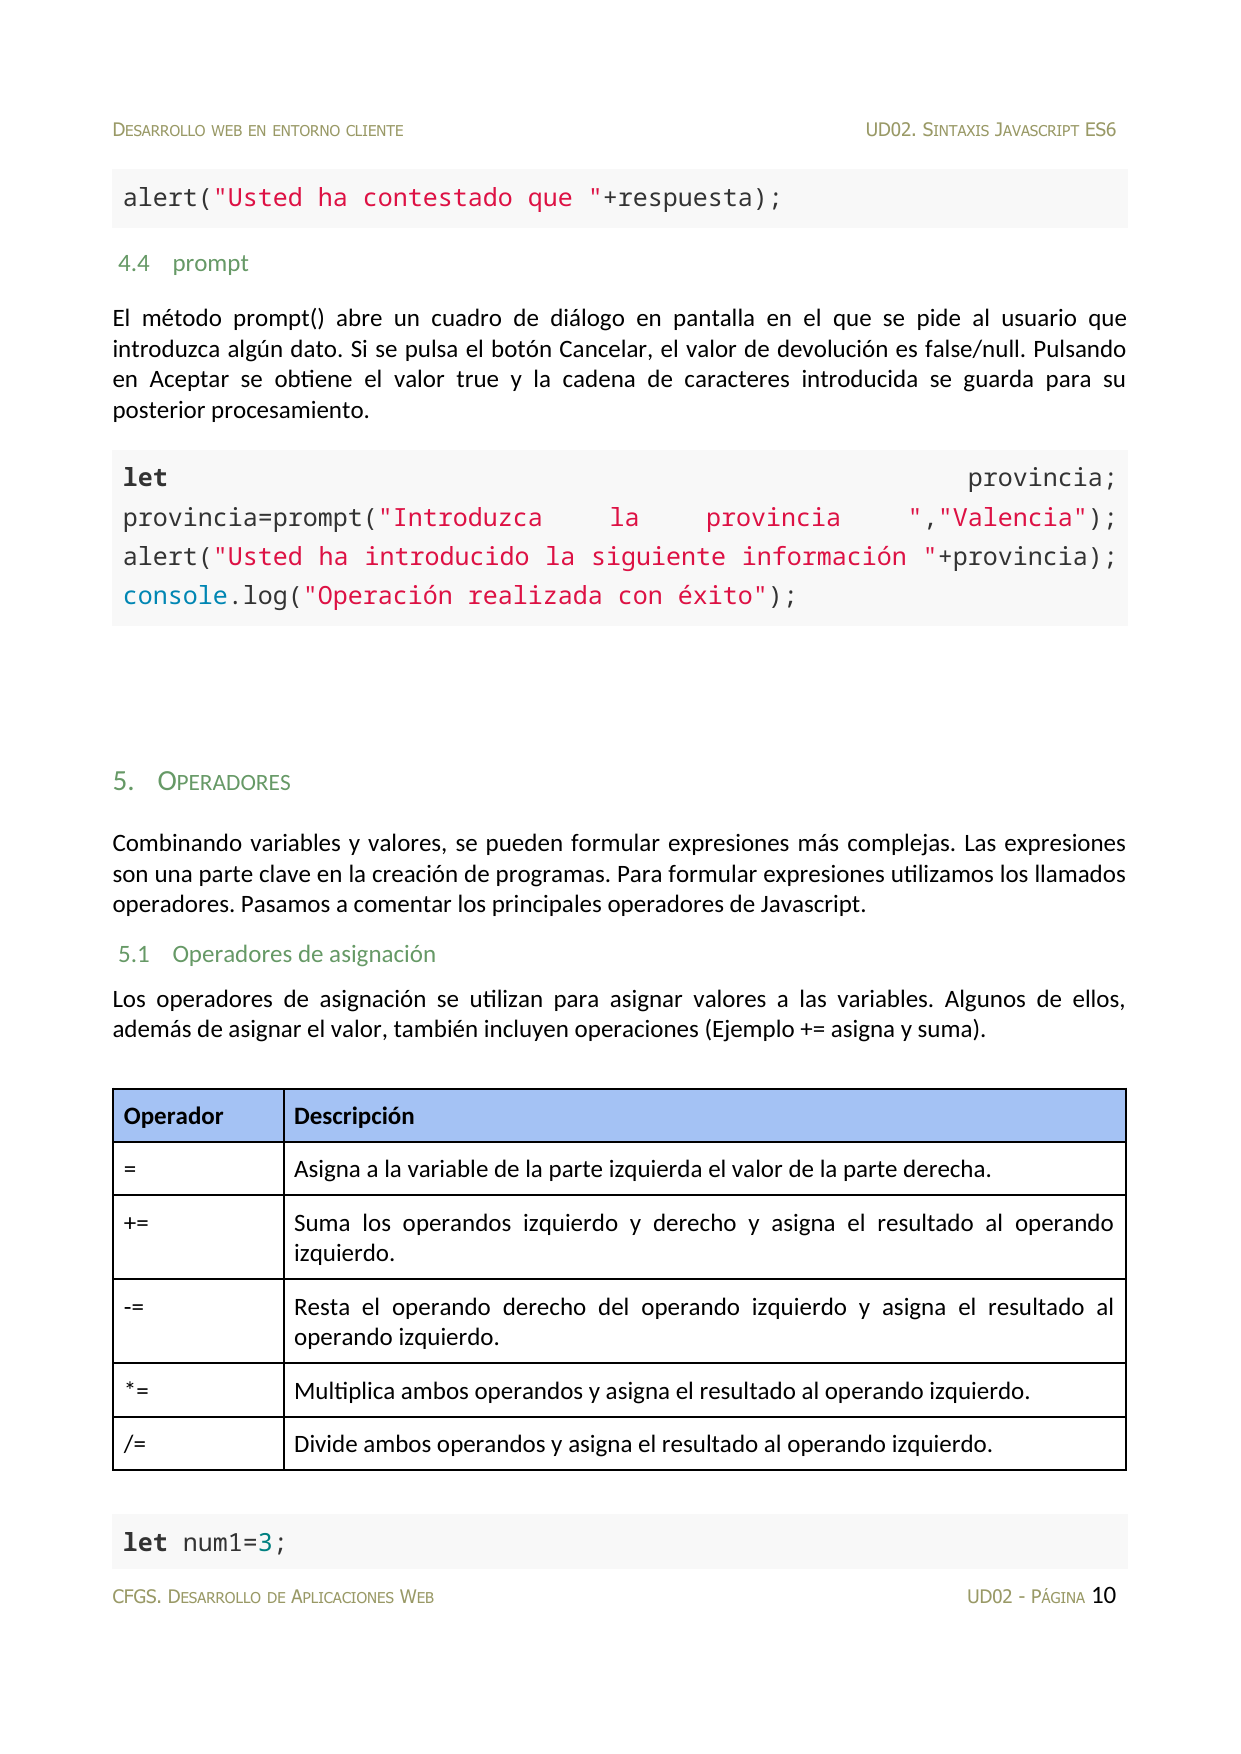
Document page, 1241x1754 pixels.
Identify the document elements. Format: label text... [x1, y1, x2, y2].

text Combinando variables y valores, se pueden formular expresiones más complejas. Las expresiones son una parte clave en la creación de programas. Para formular expresiones utilizamos los llamados operadores. Pasamos a comentar los principales operadores de Javascript. [112, 827, 1128, 919]
table_cell -= [114, 1280, 283, 1362]
table_cell = [114, 1143, 283, 1194]
subtitle prompt [112, 247, 1128, 278]
table_cell Resta el operando derecho del operando izquierdo y asigna el resultado al operando izquierdo. [285, 1280, 1125, 1362]
text Los operadores de asignación se utilizan para asignar valores a las variables. Algunos de ellos, además de asignar el valor, también incluyen operaciones (Ejemplo += asigna y suma). [112, 983, 1128, 1044]
table_cell Divide ambos operandos y asigna el resultado al operando izquierdo. [285, 1418, 1125, 1469]
table_cell Multiplica ambos operandos y asigna el resultado al operando izquierdo. [285, 1364, 1125, 1416]
table_header Operador [114, 1090, 283, 1141]
table_header Descripción [285, 1090, 1125, 1141]
table_cell Asigna a la variable de la parte izquierda el valor de la parte derecha. [285, 1143, 1125, 1194]
table_cell /= [114, 1418, 283, 1469]
table_cell *= [114, 1364, 283, 1416]
table_header let provincia; provincia=prompt("Introduzca la provincia ","Valencia"); alert("Usted ha introducido la siguiente información "+provincia); console.log("Operación realizada con éxito"); [112, 450, 1128, 626]
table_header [112, 169, 1128, 228]
subtitle Operadores de asignación [112, 938, 1128, 968]
text El método prompt() abre un cuadro de diálogo en pantalla en el que se pide al usuario que introduzca algún dato. Si se pulsa el botón Cancelar, el valor de devolución es false/null. Pulsando en Aceptar se obtiene el valor true y la cadena de caracteres introducida se guarda para su posterior procesamiento. [112, 303, 1128, 425]
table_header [112, 1514, 1128, 1569]
table_cell += [114, 1196, 283, 1278]
subtitle Operadores [112, 762, 1128, 797]
table_cell Suma los operandos izquierdo y derecho y asigna el resultado al operando izquierdo. [285, 1196, 1125, 1278]
